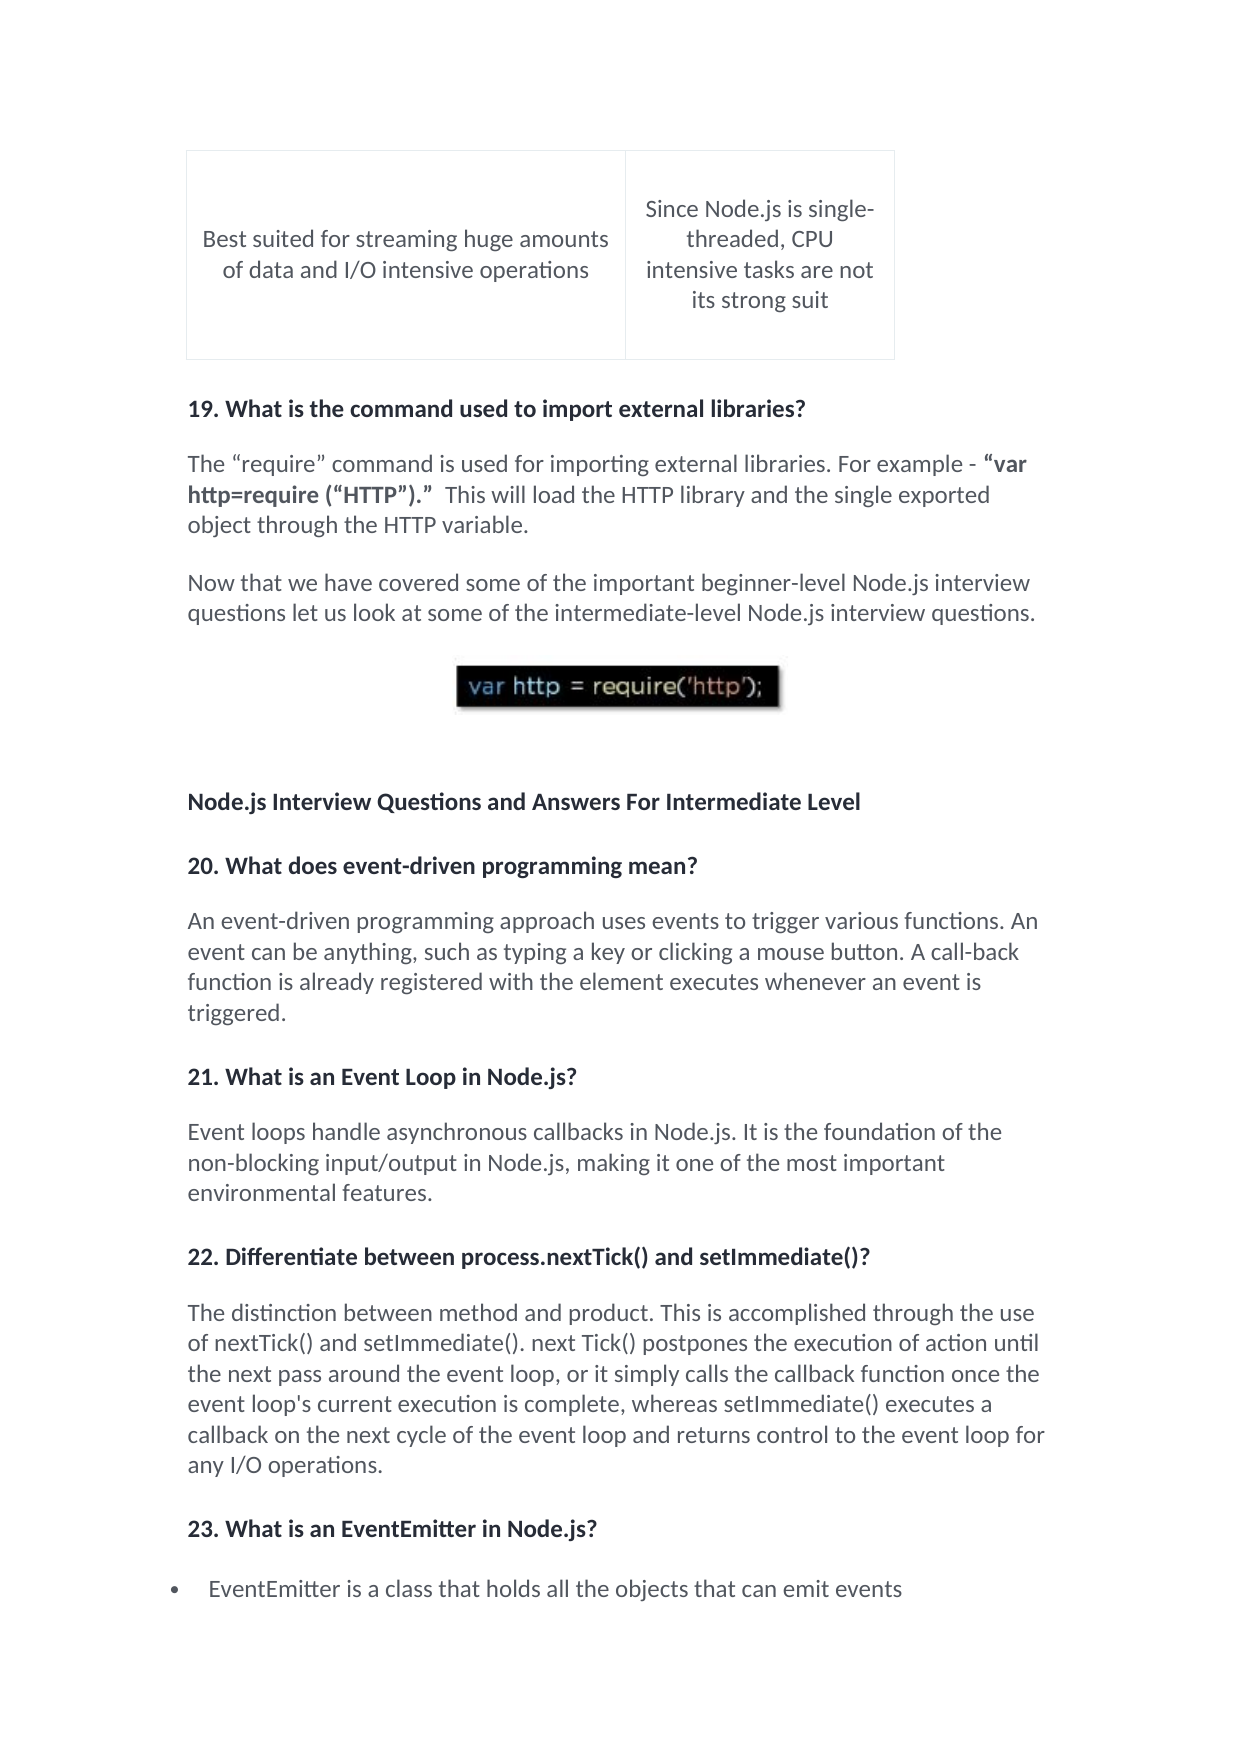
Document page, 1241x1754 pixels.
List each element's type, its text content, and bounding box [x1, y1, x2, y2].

subtitle 20. What does event-driven programming mean? [187, 850, 1053, 881]
text An event-driven programming approach uses events to trigger various functions. An event can be anything, such as typing a key or clicking a mouse button. A call-back function is already registered with the element executes whenever an event is triggered. [187, 906, 1053, 1028]
text Event loops handle asynchronous callbacks in Node.js. It is the foundation of the non-blocking input/output in Node.js, making it one of the most important environmental features. [187, 1116, 1053, 1208]
text The “require” command is used for importing external libraries. For example - “var http=require (“HTTP”).” This will load the HTTP library and the single exported object through the HTTP variable. [187, 448, 1053, 540]
text Now that we have covered some of the important beginner-level Node.js interview questions let us look at some of the intermediate-level Node.js interview questions. [187, 567, 1053, 628]
picture [452, 655, 789, 715]
list EventEmitter is a class that holds all the objects that can emit events [171, 1573, 1053, 1603]
table_cell Best suited for streaming huge amounts of data and I/O intensive operations [187, 151, 625, 358]
subtitle 21. What is an Event Loop in Node.js? [187, 1061, 1053, 1091]
subtitle Node.js Interview Questions and Answers For Intermediate Level [187, 781, 1053, 817]
subtitle 23. What is an EventEmitter in Node.js? [187, 1513, 1053, 1544]
table_cell Since Node.js is single-threaded, CPU intensive tasks are not its strong suit [626, 151, 894, 358]
subtitle 22. Differentiate between process.nextTick() and setImmediate()? [187, 1241, 1053, 1272]
subtitle 19. What is the command used to import external libraries? [187, 393, 1053, 423]
text The distinction between method and product. This is accomplished through the use of nextTick() and setImmediate(). next Tick() postpones the execution of action until the next pass around the event loop, or it simply calls the callback function once the event loop's current execution is complete, whereas setImmediate() executes a callback on the next cycle of the event loop and returns control to the event loop for any I/O operations. [187, 1297, 1053, 1480]
